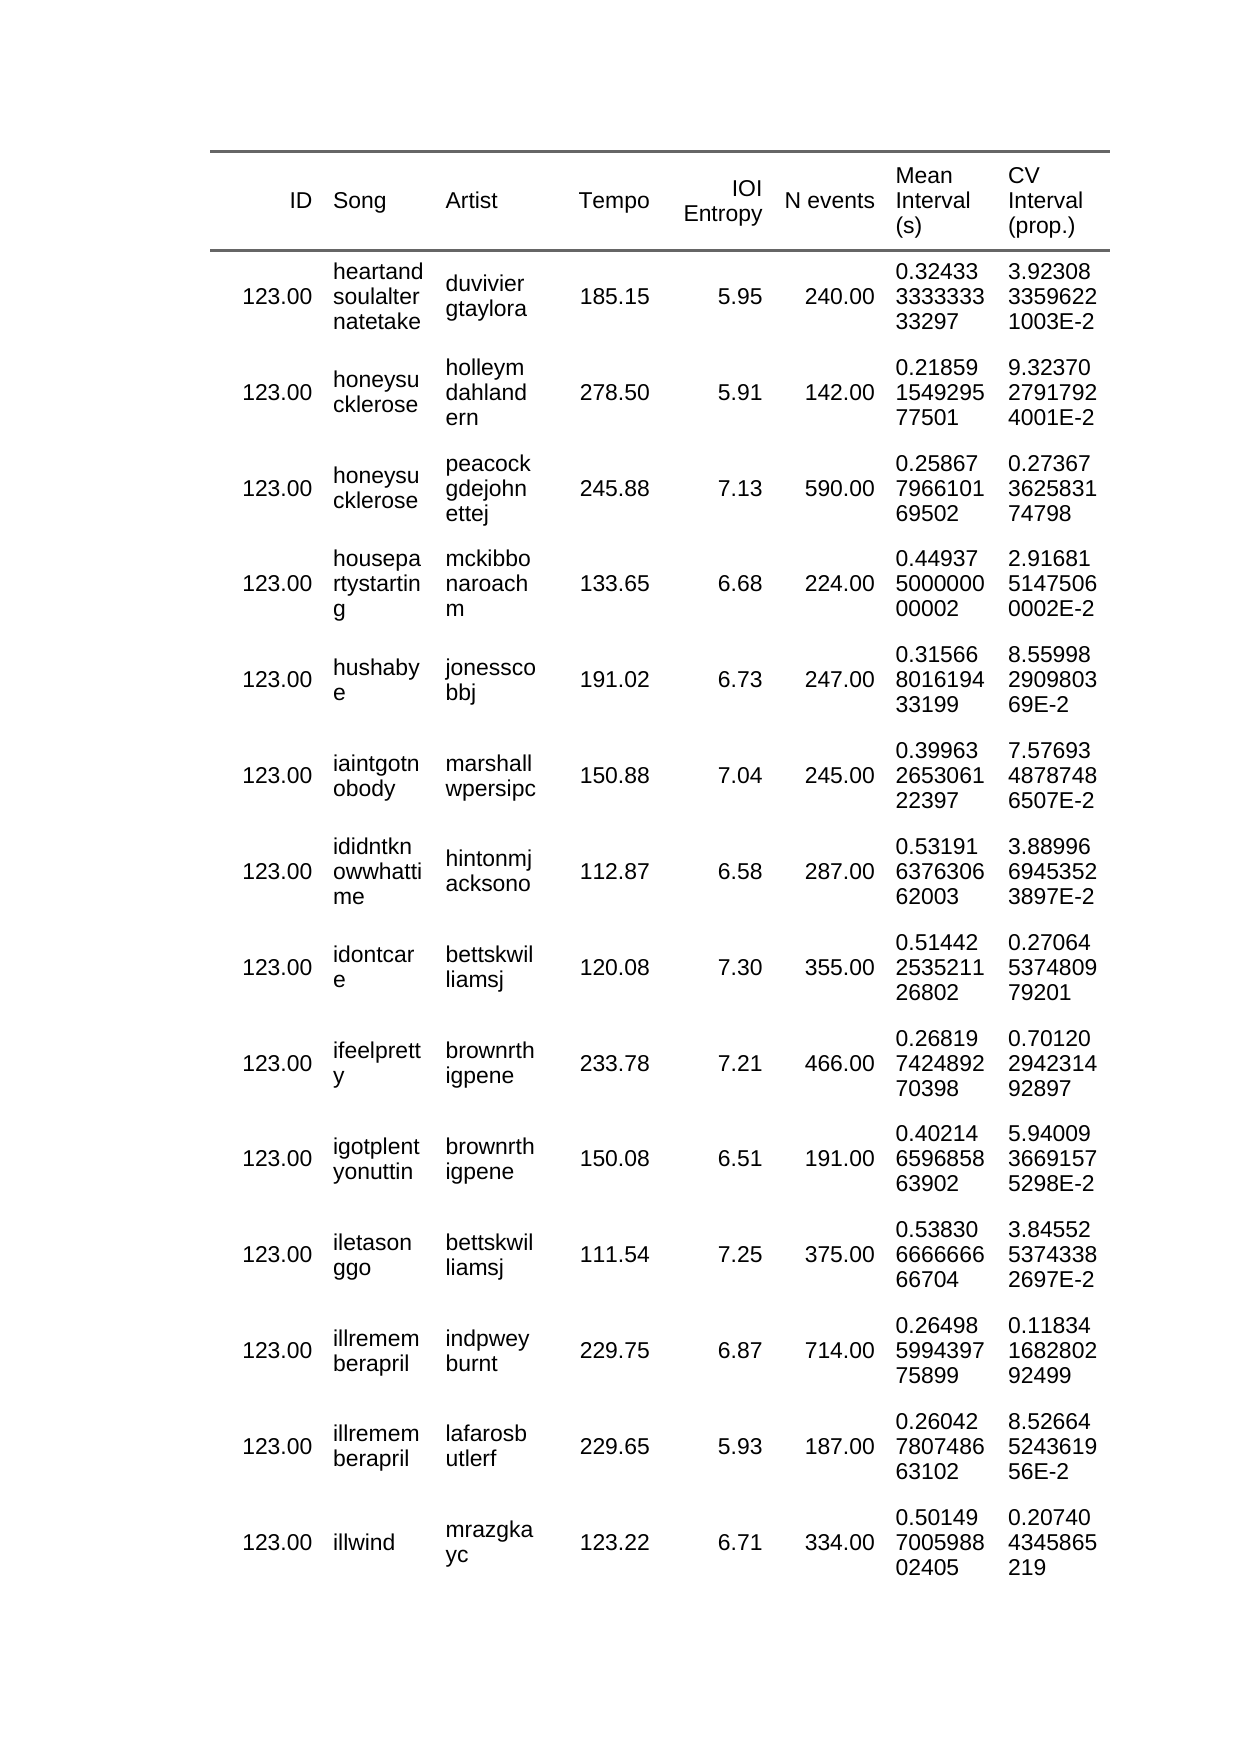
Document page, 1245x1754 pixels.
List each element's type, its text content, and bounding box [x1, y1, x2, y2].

table_header Mean Interval (s) [885, 153, 997, 249]
table_header Tempo [548, 153, 660, 249]
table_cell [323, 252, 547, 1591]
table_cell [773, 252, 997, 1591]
table_header IOI Entropy [660, 153, 772, 249]
table_header CV Interval (prop.) [998, 153, 1110, 249]
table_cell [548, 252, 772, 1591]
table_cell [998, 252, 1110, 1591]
table_header Song [323, 153, 435, 249]
table_header Artist [435, 153, 547, 249]
table_header N events [773, 153, 885, 249]
table_header ID [210, 153, 322, 249]
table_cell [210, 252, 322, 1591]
